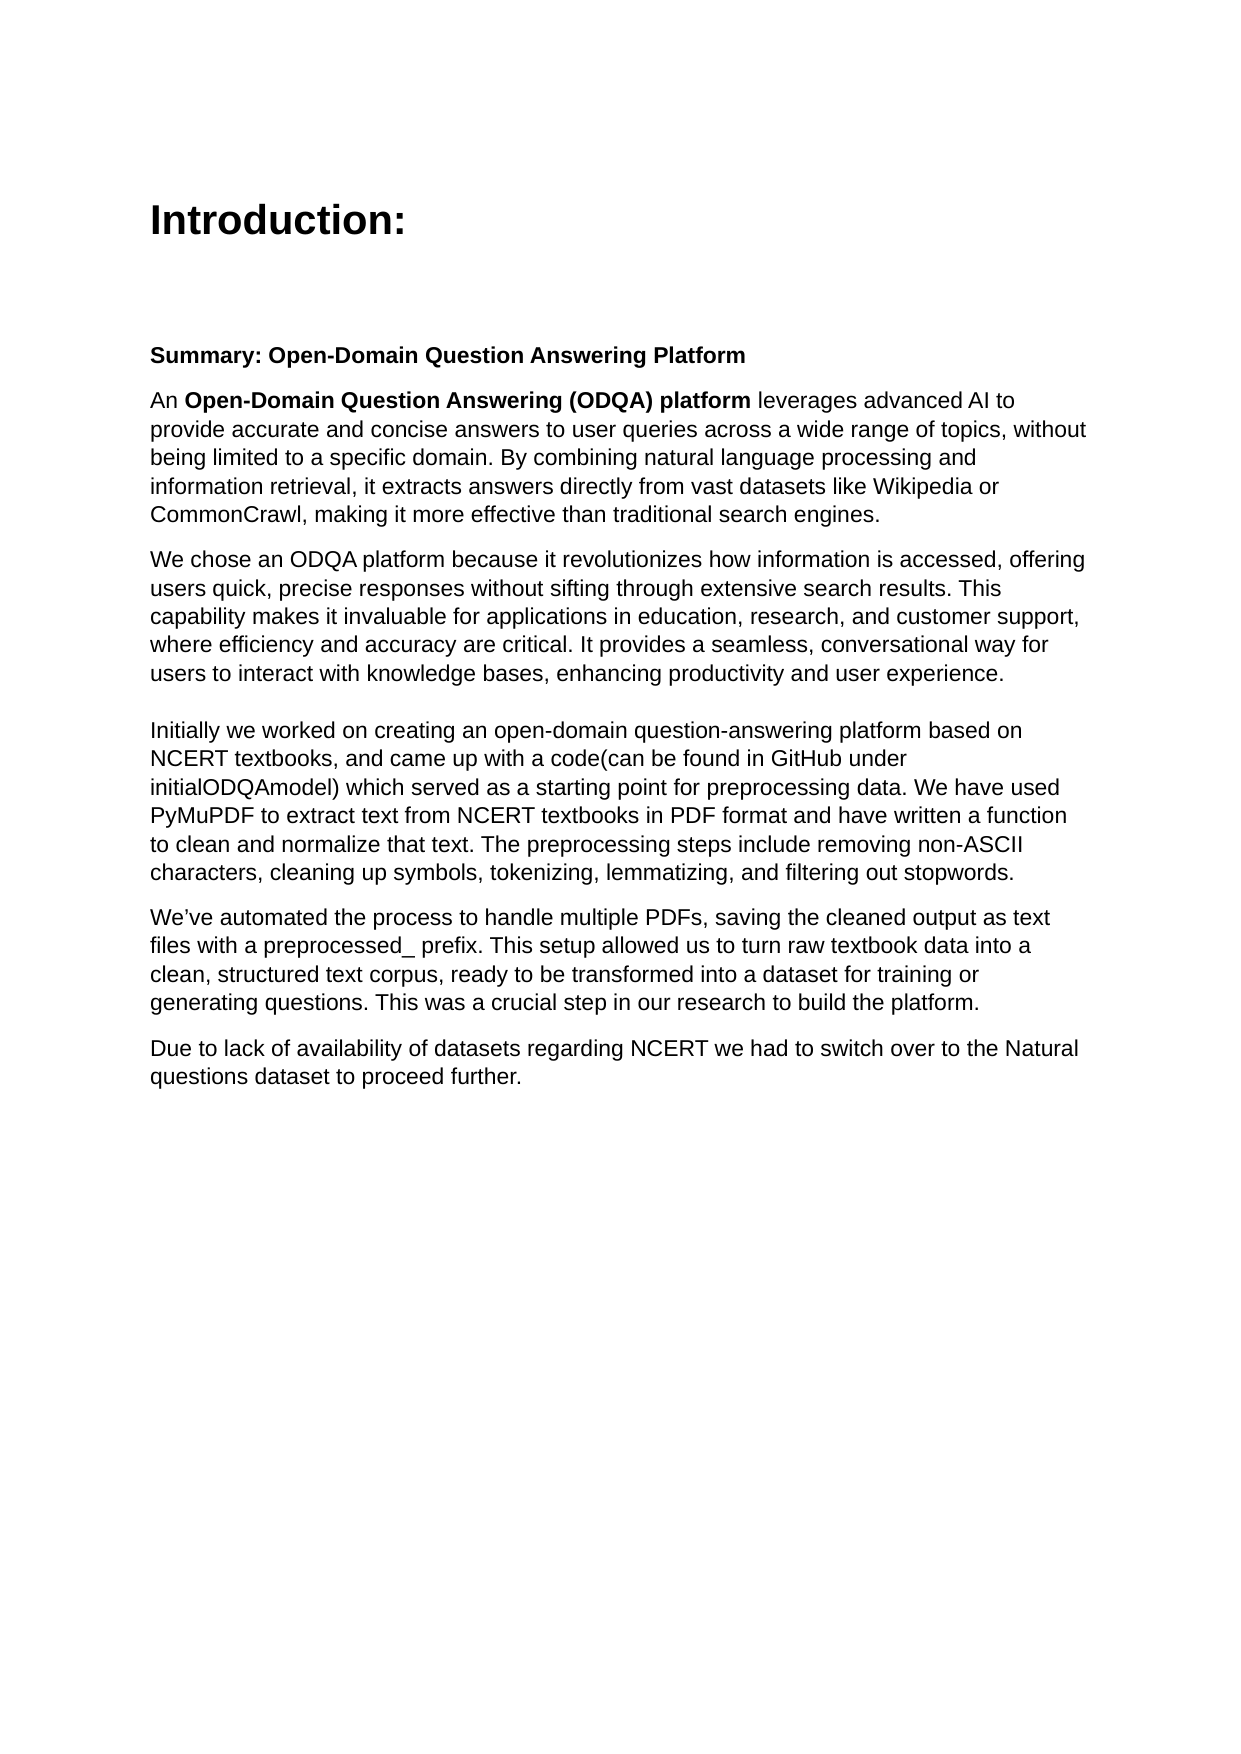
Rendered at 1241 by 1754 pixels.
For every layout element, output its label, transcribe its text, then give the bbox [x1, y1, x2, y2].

text An Open-Domain Question Answering (ODQA) platform leverages advanced AI to provide accurate and concise answers to user queries across a wide range of topics, without being limited to a specific domain. By combining natural language processing and information retrieval, it extracts answers directly from vast datasets like Wikipedia or CommonCrawl, making it more effective than traditional search engines. [150, 387, 1090, 527]
text Due to lack of availability of datasets regarding NCERT we had to switch over to the Natural questions dataset to proceed further. [150, 1034, 1090, 1089]
text We chose an ODQA platform because it revolutionizes how information is accessed, offering users quick, precise responses without sifting through extensive search results. This capability makes it invaluable for applications in education, research, and customer support, where efficiency and accuracy are critical. It provides a seamless, conversational way for users to interact with knowledge bases, enhancing productivity and user experience. Initially we worked on creating an open-domain question-answering platform based on NCERT textbooks, and came up with a code(can be found in GitHub under initialODQAmodel) which served as a starting point for preprocessing data. We have used PyMuPDF to extract text from NCERT textbooks in PDF format and have written a function to clean and normalize that text. The preprocessing steps include removing non-ASCII characters, cleaning up symbols, tokenizing, lemmatizing, and filtering out stopwords. [150, 546, 1090, 885]
text Introduction: [150, 195, 1090, 243]
text We’ve automated the process to handle multiple PDFs, saving the cleaned output as text files with a preprocessed_ prefix. This setup allowed us to turn raw textbook data into a clean, structured text corpus, ready to be transformed into a dataset for training or generating questions. This was a crucial step in our research to build the platform. [150, 904, 1090, 1016]
text Summary: Open-Domain Question Answering Platform [150, 342, 1090, 368]
